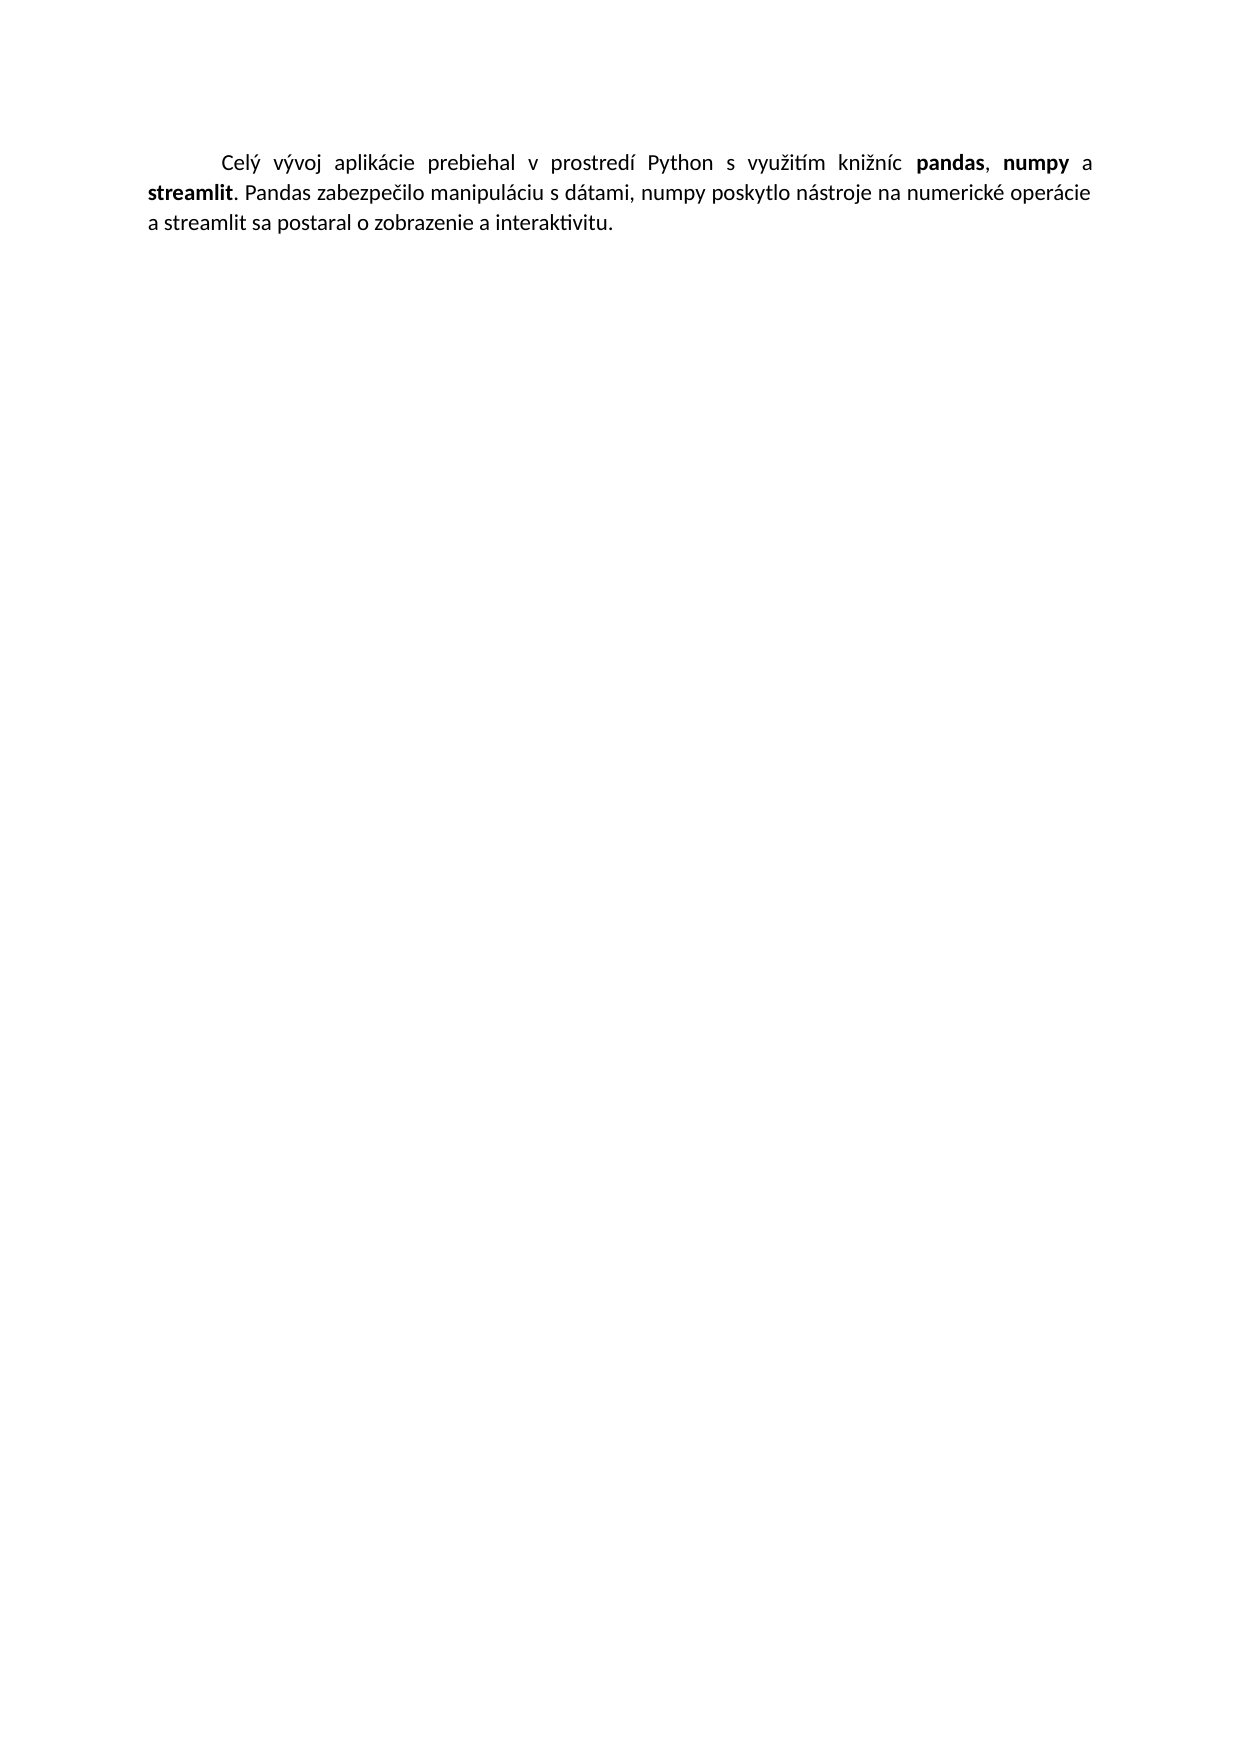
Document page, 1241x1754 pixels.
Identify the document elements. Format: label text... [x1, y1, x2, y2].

text Celý vývoj aplikácie prebiehal v prostredí Python s využitím knižníc pandas, numpy a streamlit. Pandas zabezpečilo manipuláciu s dátami, numpy poskytlo nástroje na numerické operácie a streamlit sa postaral o zobrazenie a interaktivitu. [148, 148, 1093, 236]
